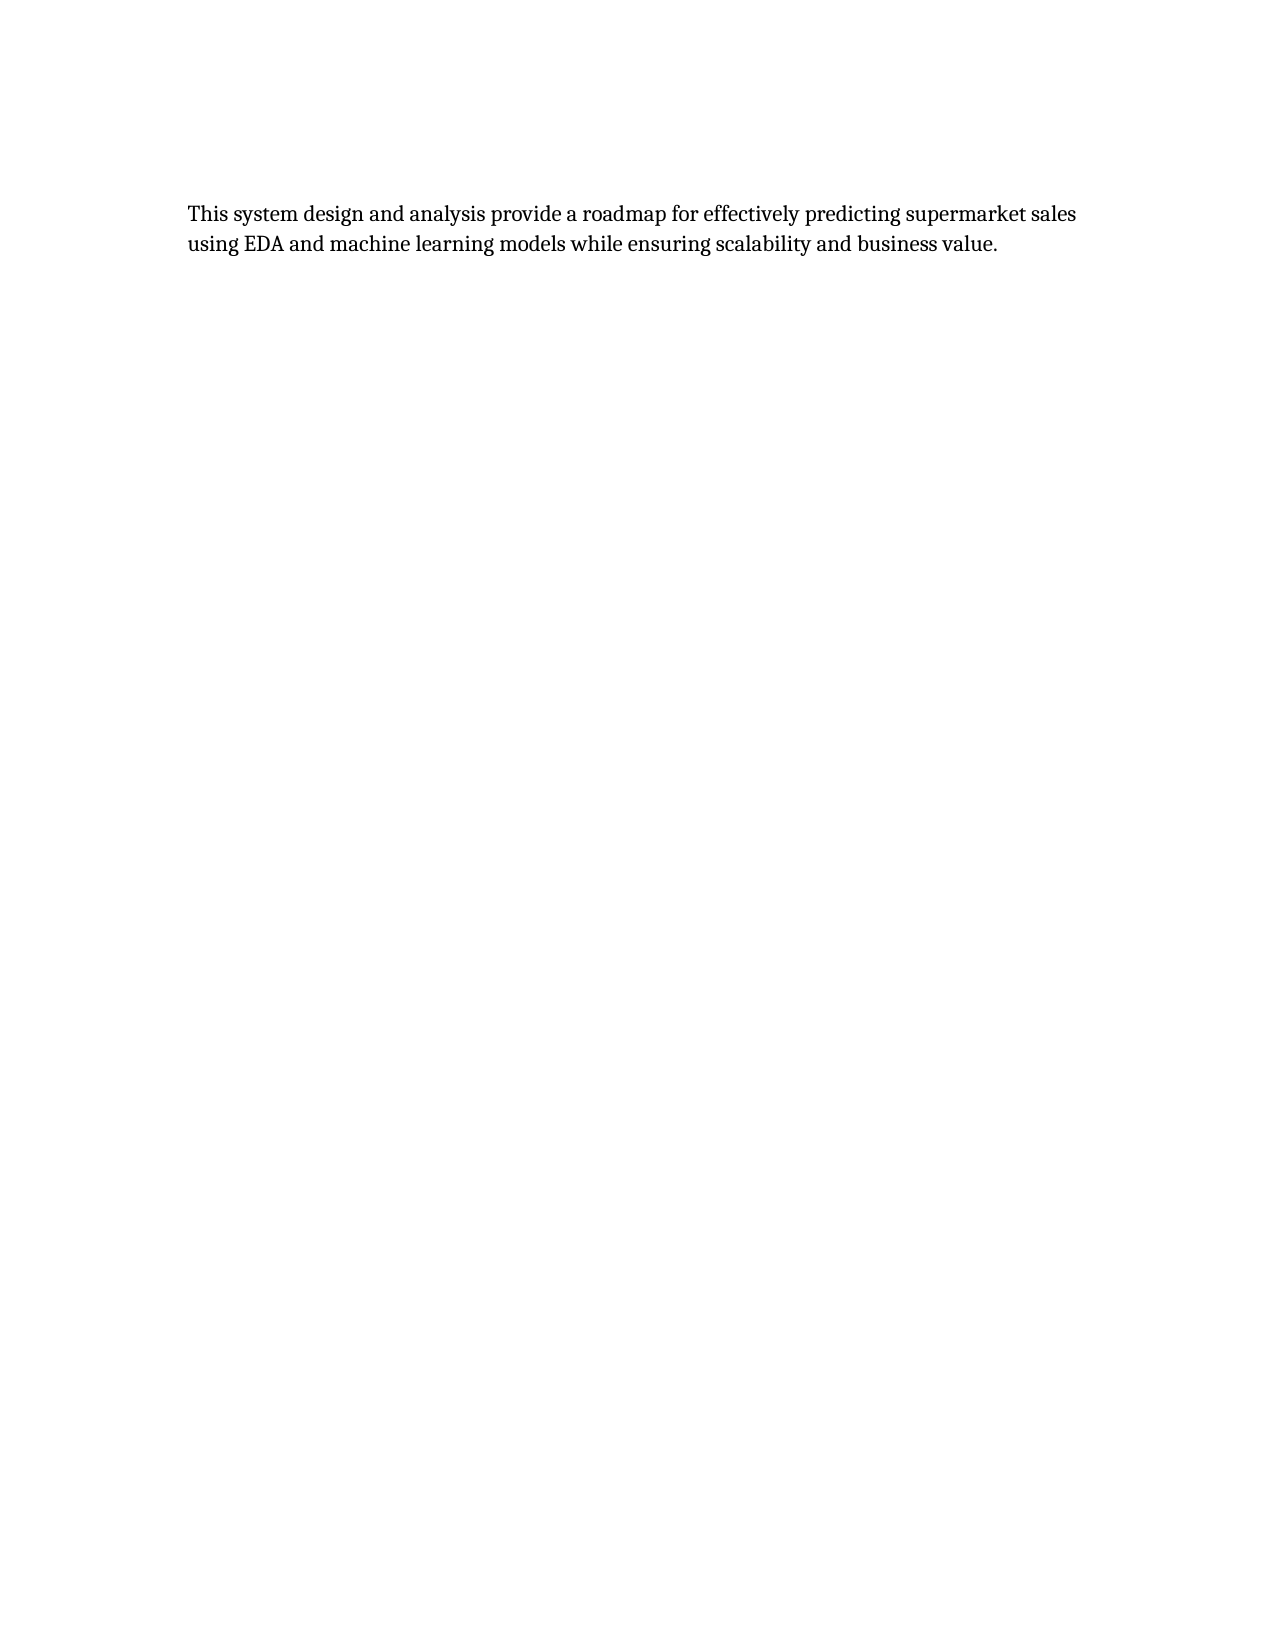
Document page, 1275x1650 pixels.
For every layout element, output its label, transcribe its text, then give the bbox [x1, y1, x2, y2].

text This system design and analysis provide a roadmap for effectively predicting supermarket sales using EDA and machine learning models while ensuring scalability and business value. [187, 201, 1087, 258]
